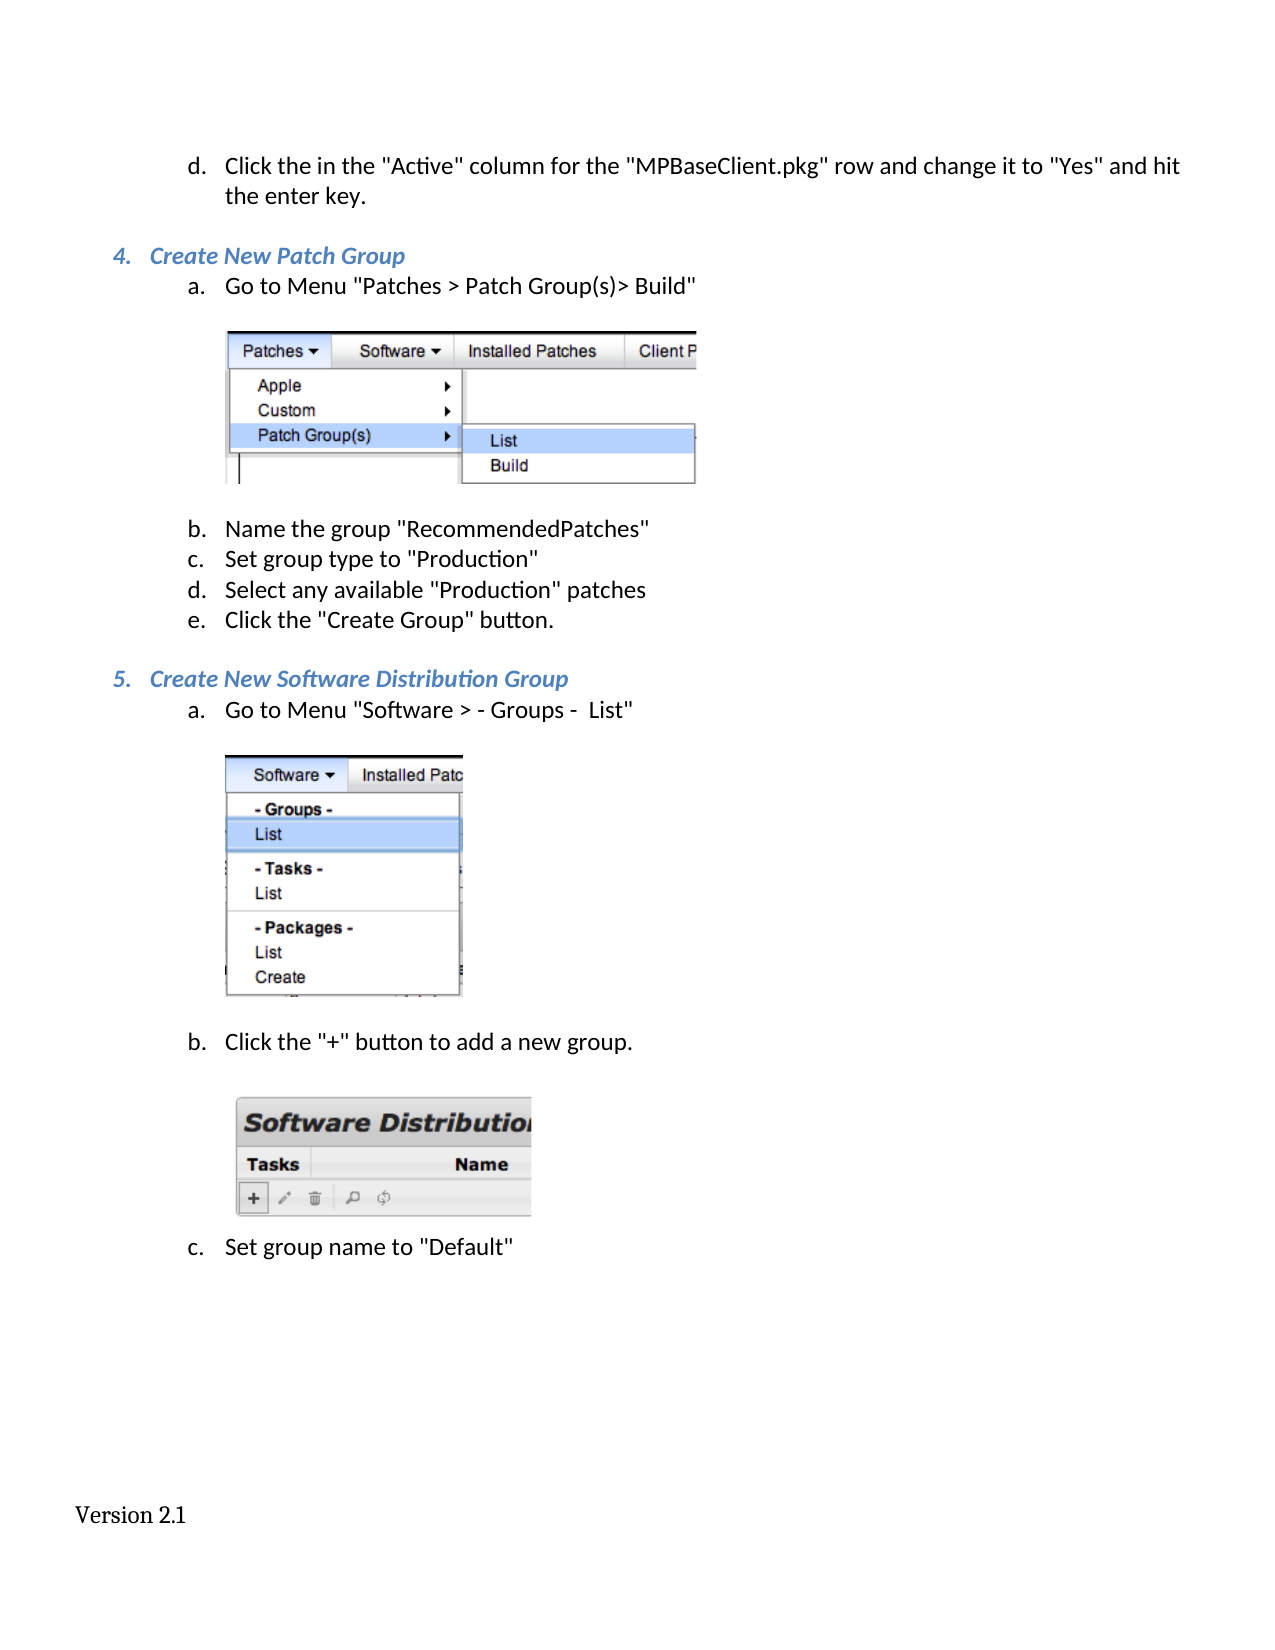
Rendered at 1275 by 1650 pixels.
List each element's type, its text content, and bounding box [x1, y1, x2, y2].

list Create New Patch Group [112, 240, 1200, 270]
picture [225, 755, 463, 997]
list Name the group "RecommendedPatches" [187, 513, 1200, 543]
picture [225, 1086, 532, 1232]
picture [225, 331, 697, 484]
list Click the "Create Group" button. [187, 604, 1200, 663]
list Click the in the "Active" column for the "MPBaseClient.pkg" row and change it to "Yes" and hit the enter key. [187, 150, 1200, 240]
list Go to Menu "Software > - Groups - List" [187, 694, 1200, 1026]
list Set group type to "Production" [187, 543, 1200, 574]
list Click the "+" button to add a new group. [187, 1026, 1200, 1231]
list Set group name to "Default" [187, 1231, 1200, 1292]
list Create New Software Distribution Group [112, 663, 1200, 694]
list Select any available "Production" patches [187, 574, 1200, 604]
